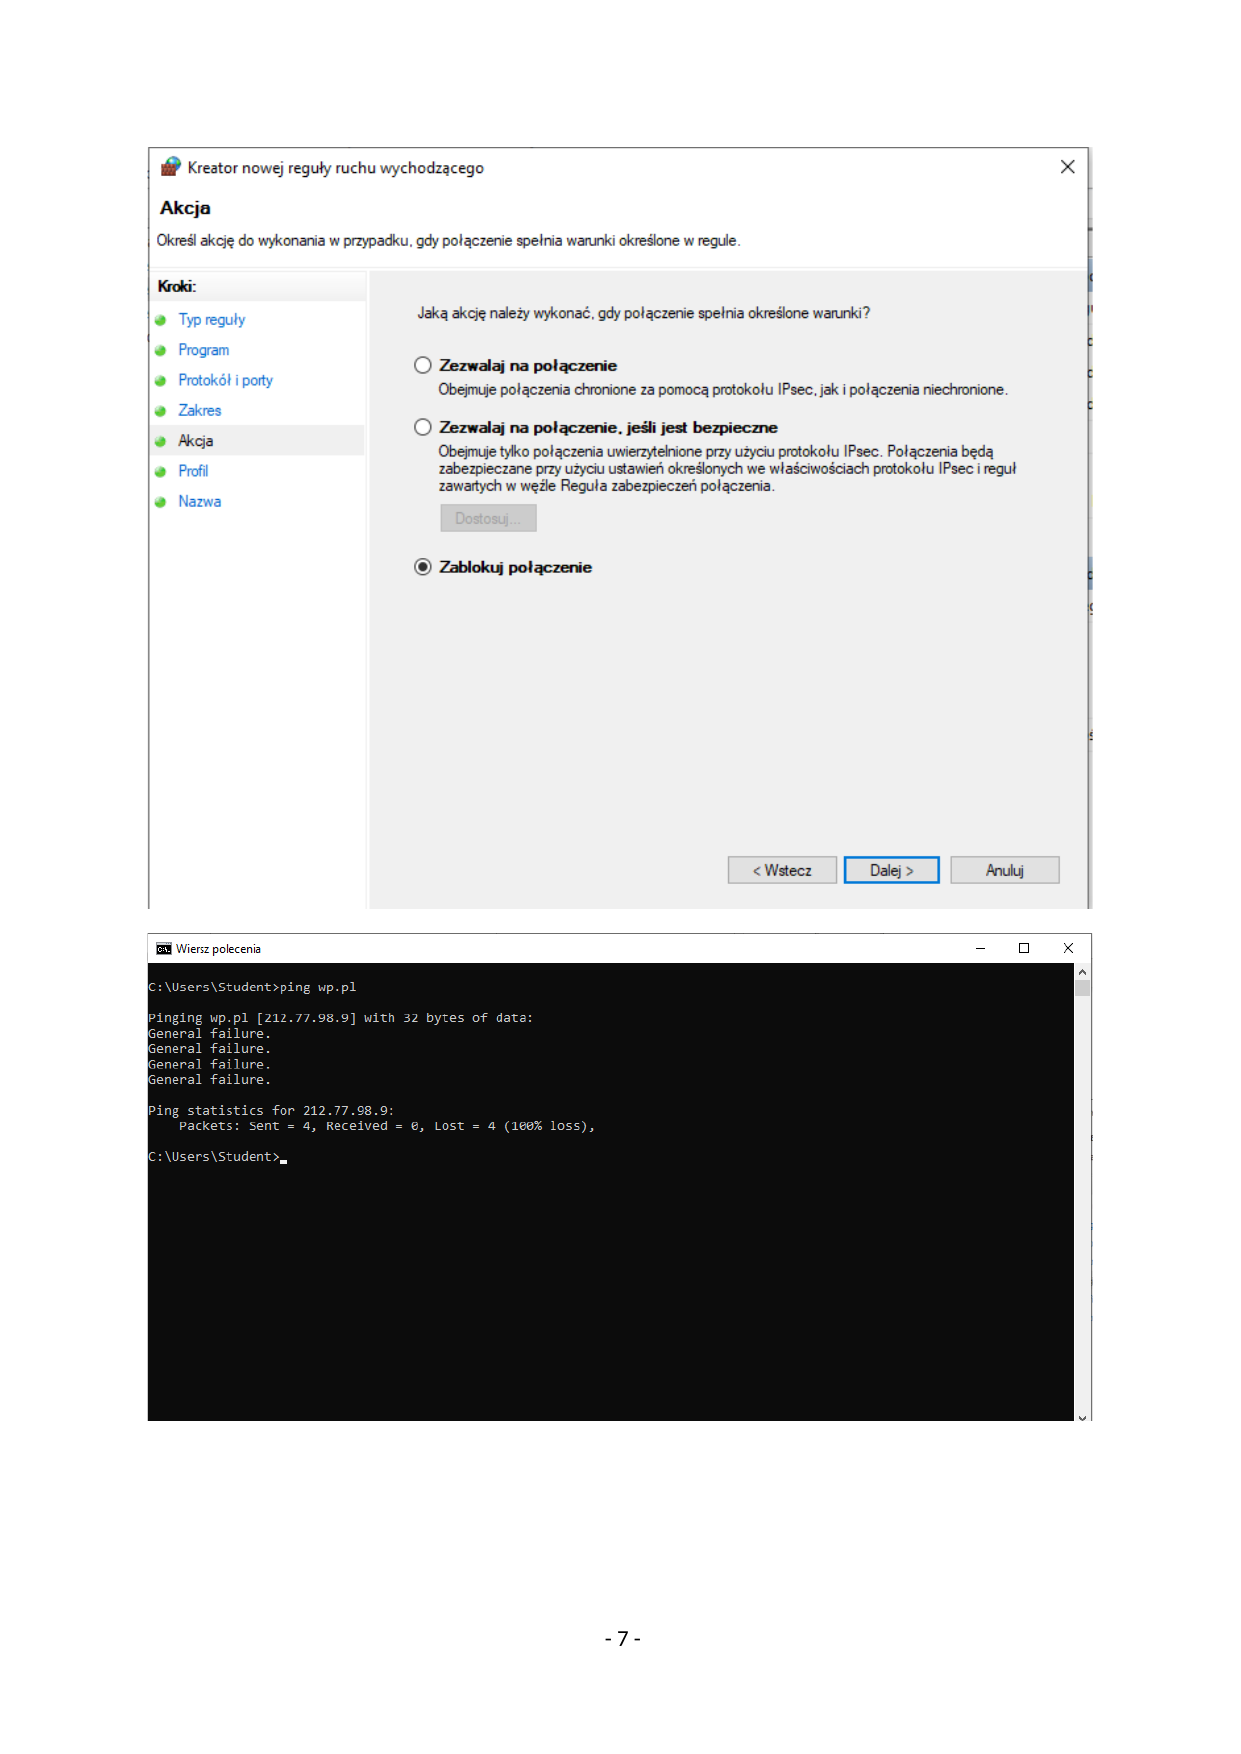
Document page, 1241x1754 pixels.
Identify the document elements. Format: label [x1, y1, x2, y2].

picture [147, 933, 1093, 1421]
picture [147, 147, 1093, 909]
